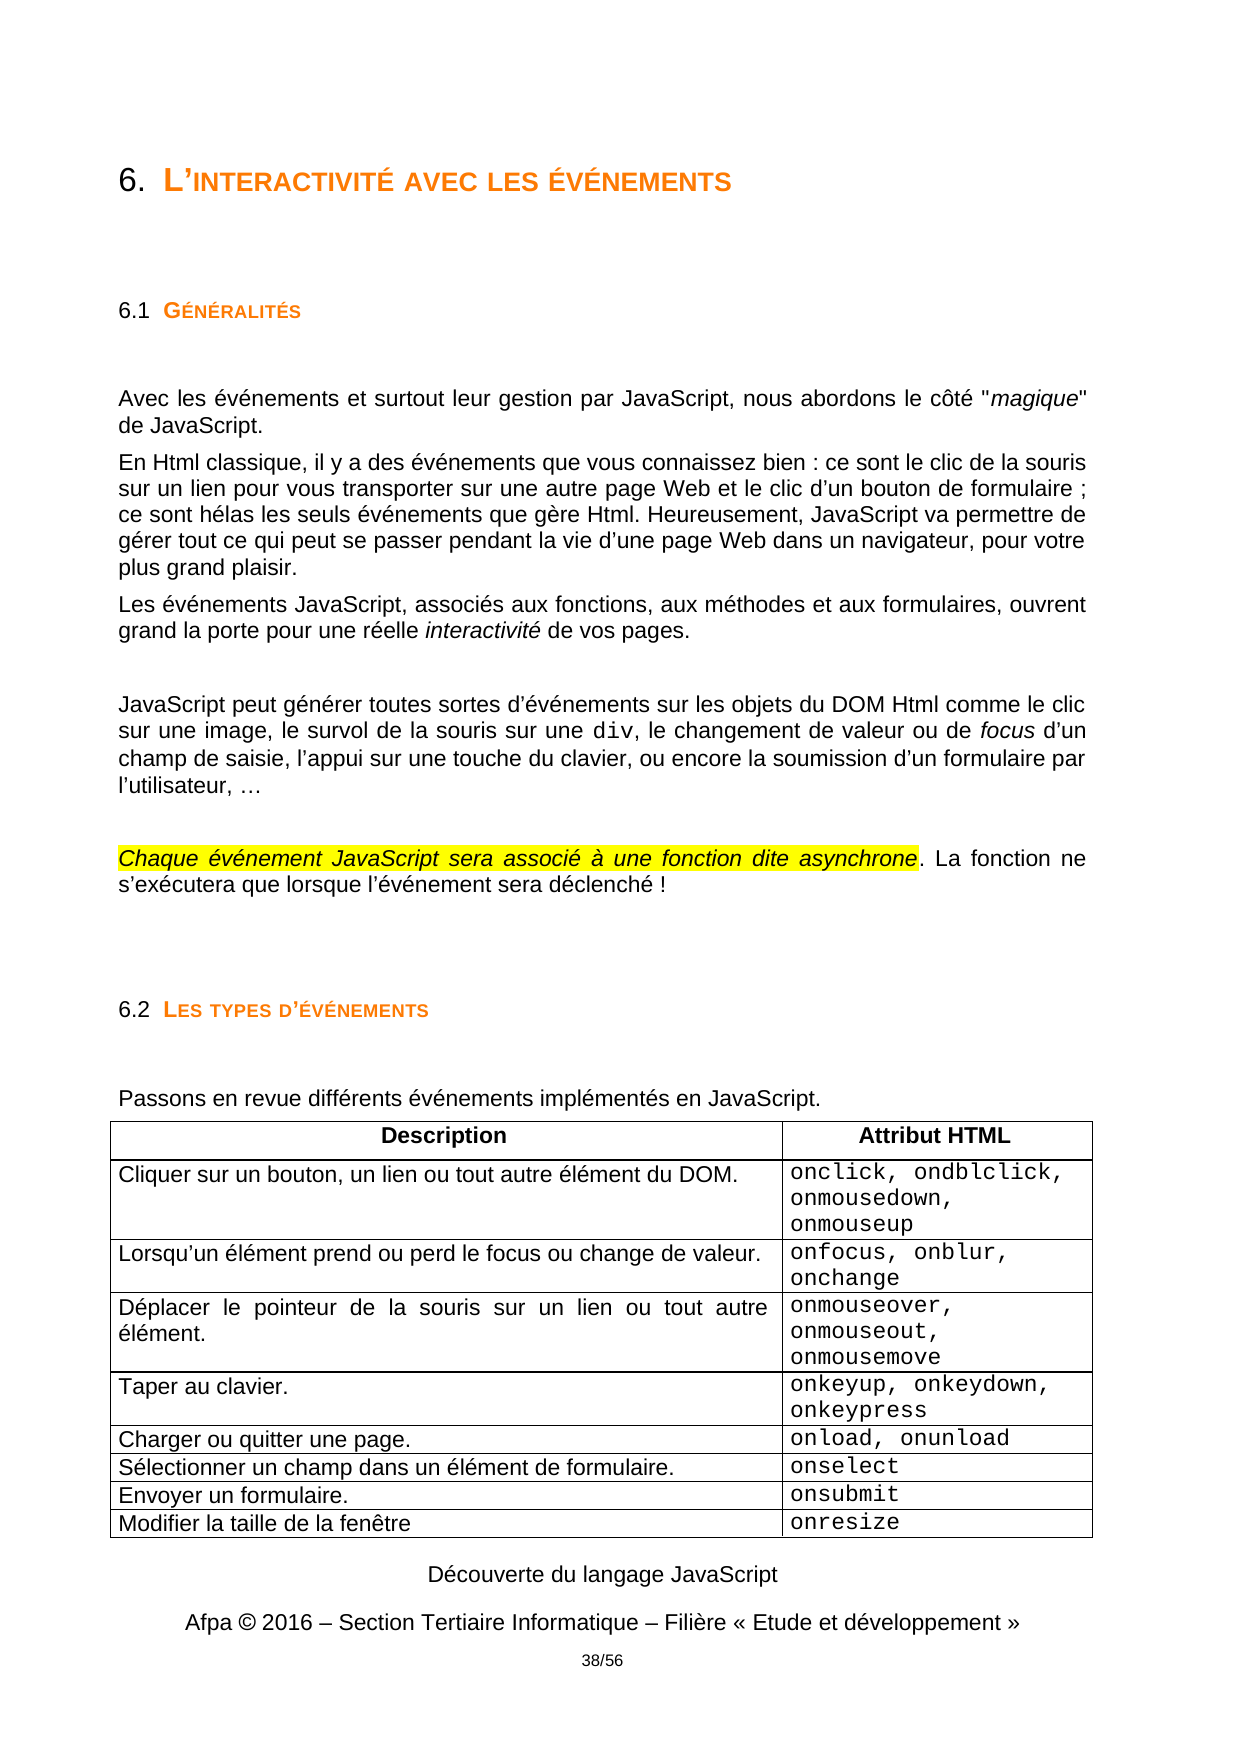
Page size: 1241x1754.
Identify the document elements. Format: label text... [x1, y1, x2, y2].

table_cell onresize [783, 1510, 1092, 1536]
table_header Attribut HTML [783, 1122, 1092, 1159]
text Passons en revue différents événements implémentés en JavaScript. [118, 1084, 1087, 1111]
table_cell onkeyup, onkeydown, onkeypress [783, 1373, 1092, 1425]
table_header Description [111, 1122, 782, 1159]
subtitle Généralités [118, 297, 1092, 323]
table_cell onmouseover, onmouseout, onmousemove [783, 1293, 1092, 1371]
table_cell onload, onunload [783, 1426, 1092, 1453]
subtitle L’interactivité avec les événements [118, 160, 1092, 199]
table_cell onselect [783, 1454, 1092, 1481]
table_cell Sélectionner un champ dans un élément de formulaire. [111, 1454, 782, 1481]
text JavaScript peut générer toutes sortes d’événements sur les objets du DOM Html comme le clic sur une image, le survol de la souris sur une div, le changement de valeur ou de focus d’un champ de saisie, l’appui sur une touche du clavier, ou encore la soumission d’un formulaire par l’utilisateur, … [118, 691, 1087, 798]
table_cell Déplacer le pointeur de la souris sur un lien ou tout autre élément. [111, 1293, 782, 1371]
table_cell Charger ou quitter une page. [111, 1426, 782, 1453]
table_cell Lorsqu’un élément prend ou perd le focus ou change de valeur. [111, 1240, 782, 1292]
table_cell Envoyer un formulaire. [111, 1482, 782, 1508]
text Chaque événement JavaScript sera associé à une fonction dite asynchrone. La fonction ne s’exécutera que lorsque l’événement sera déclenché ! [118, 845, 1087, 898]
text Les événements JavaScript, associés aux fonctions, aux méthodes et aux formulaires, ouvrent grand la porte pour une réelle interactivité de vos pages. [118, 591, 1087, 643]
table_cell Cliquer sur un bouton, un lien ou tout autre élément du DOM. [111, 1161, 782, 1238]
table_cell Modifier la taille de la fenêtre [111, 1510, 782, 1536]
text Avec les événements et surtout leur gestion par JavaScript, nous abordons le côté "magique" de JavaScript. [118, 385, 1087, 438]
table_cell onsubmit [783, 1482, 1092, 1508]
table_cell onfocus, onblur, onchange [783, 1240, 1092, 1292]
subtitle Les types d’événements [118, 996, 1092, 1023]
table_cell onclick, ondblclick, onmousedown, onmouseup [783, 1161, 1092, 1238]
table_cell Taper au clavier. [111, 1373, 782, 1425]
text En Html classique, il y a des événements que vous connaissez bien : ce sont le clic de la souris sur un lien pour vous transporter sur une autre page Web et le clic d’un bouton de formulaire ; ce sont hélas les seuls événements que gère Html. Heureusement, JavaScript va permettre de gérer tout ce qui peut se passer pendant la vie d’une page Web dans un navigateur, pour votre plus grand plaisir. [118, 448, 1087, 580]
